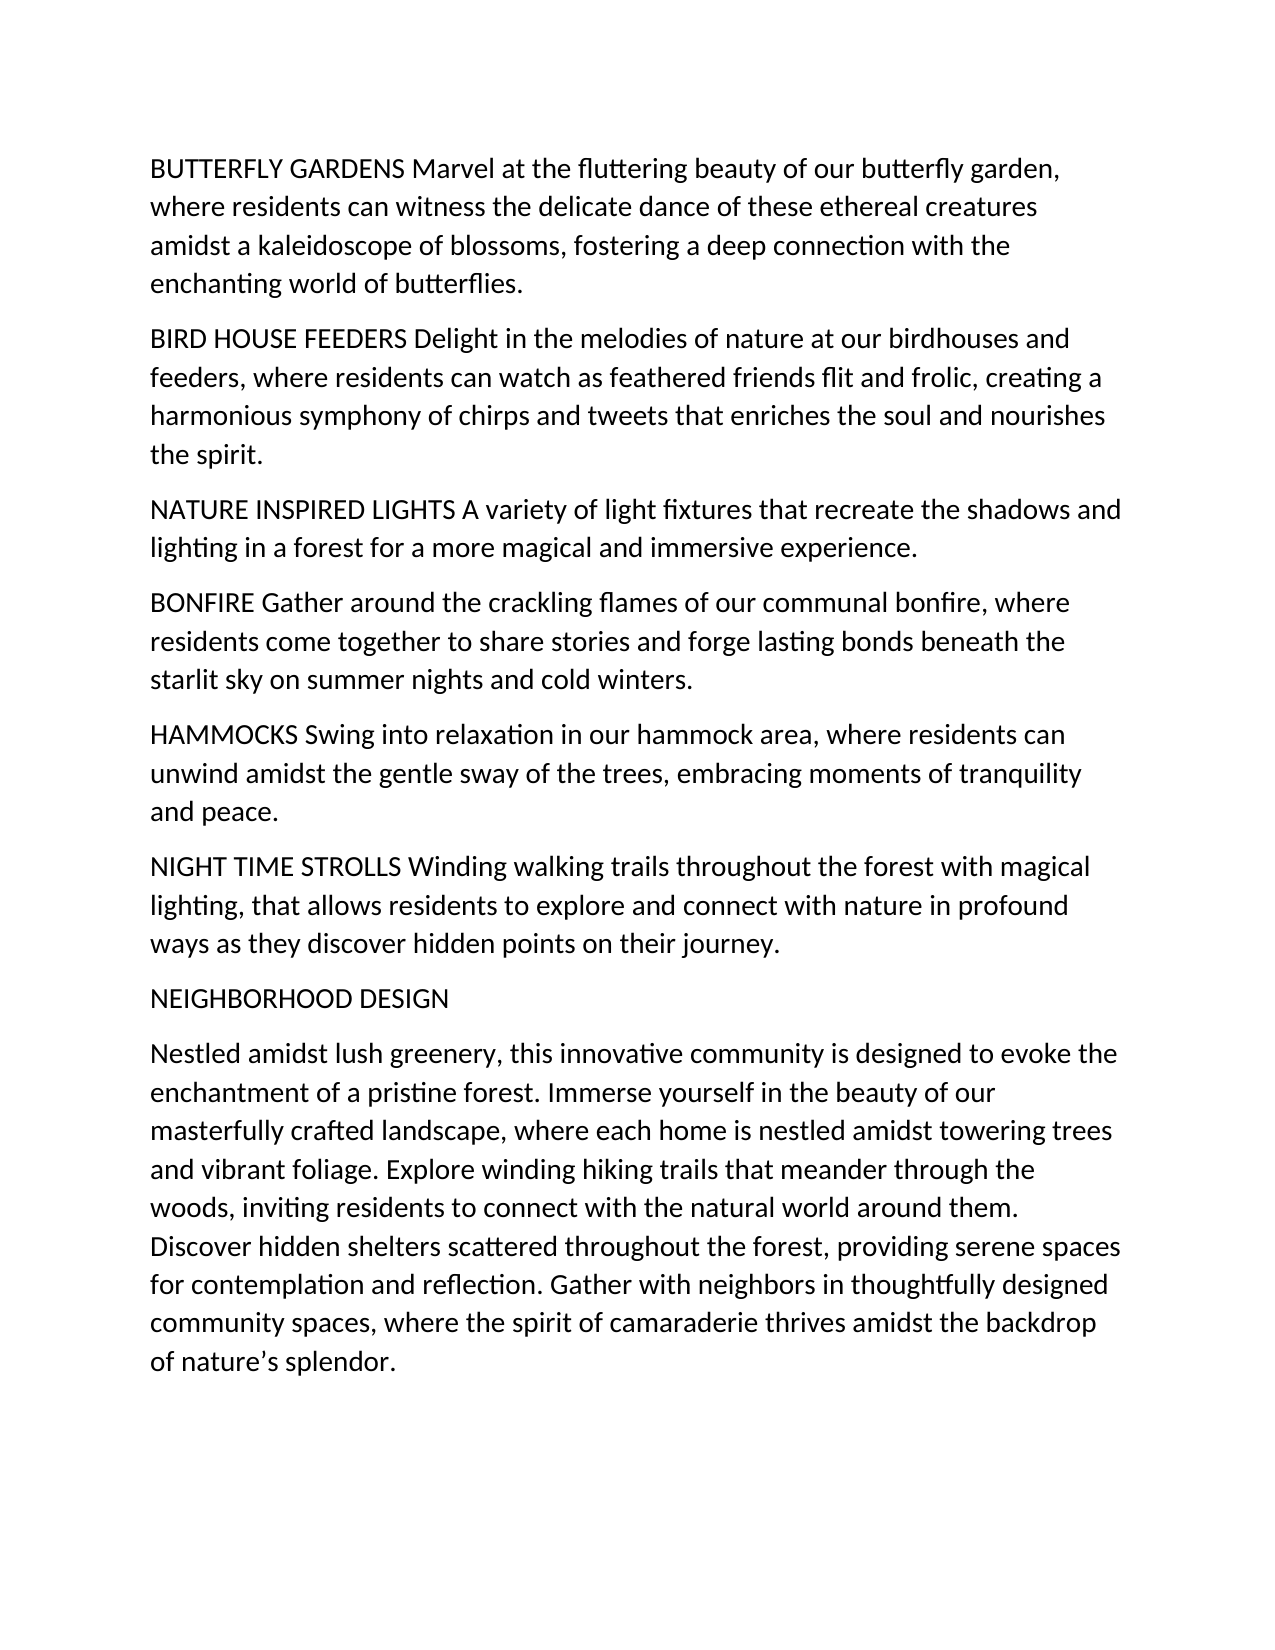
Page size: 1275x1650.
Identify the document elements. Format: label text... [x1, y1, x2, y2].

text BUTTERFLY GARDENS Marvel at the fluttering beauty of our butterfly garden, where residents can witness the delicate dance of these ethereal creatures amidst a kaleidoscope of blossoms, fostering a deep connection with the enchanting world of butterflies. [150, 150, 1125, 301]
text NEIGHBORHOOD DESIGN [150, 980, 1125, 1016]
text NIGHT TIME STROLLS Winding walking trails throughout the forest with magical lighting, that allows residents to explore and connect with nature in profound ways as they discover hidden points on their journey. [150, 848, 1125, 961]
text Nestled amidst lush greenery, this innovative community is designed to evoke the enchantment of a pristine forest. Immerse yourself in the beauty of our masterfully crafted landscape, where each home is nestled amidst towering trees and vibrant foliage. Explore winding hiking trails that meander through the woods, inviting residents to connect with the natural world around them. Discover hidden shelters scattered throughout the forest, providing serene spaces for contemplation and reflection. Gather with neighbors in thoughtfully designed community spaces, where the spirit of camaraderie thrives amidst the backdrop of nature’s splendor. [150, 1035, 1125, 1378]
text HAMMOCKS Swing into relaxation in our hammock area, where residents can unwind amidst the gentle sway of the trees, embracing moments of tranquility and peace. [150, 716, 1125, 829]
text BIRD HOUSE FEEDERS Delight in the melodies of nature at our birdhouses and feeders, where residents can watch as feathered friends flit and frolic, creating a harmonious symphony of chirps and tweets that enriches the soul and nourishes the spirit. [150, 320, 1125, 471]
text NATURE INSPIRED LIGHTS A variety of light fixtures that recreate the shadows and lighting in a forest for a more magical and immersive experience. [150, 491, 1125, 565]
text BONFIRE Gather around the crackling flames of our communal bonfire, where residents come together to share stories and forge lasting bonds beneath the starlit sky on summer nights and cold winters. [150, 584, 1125, 697]
